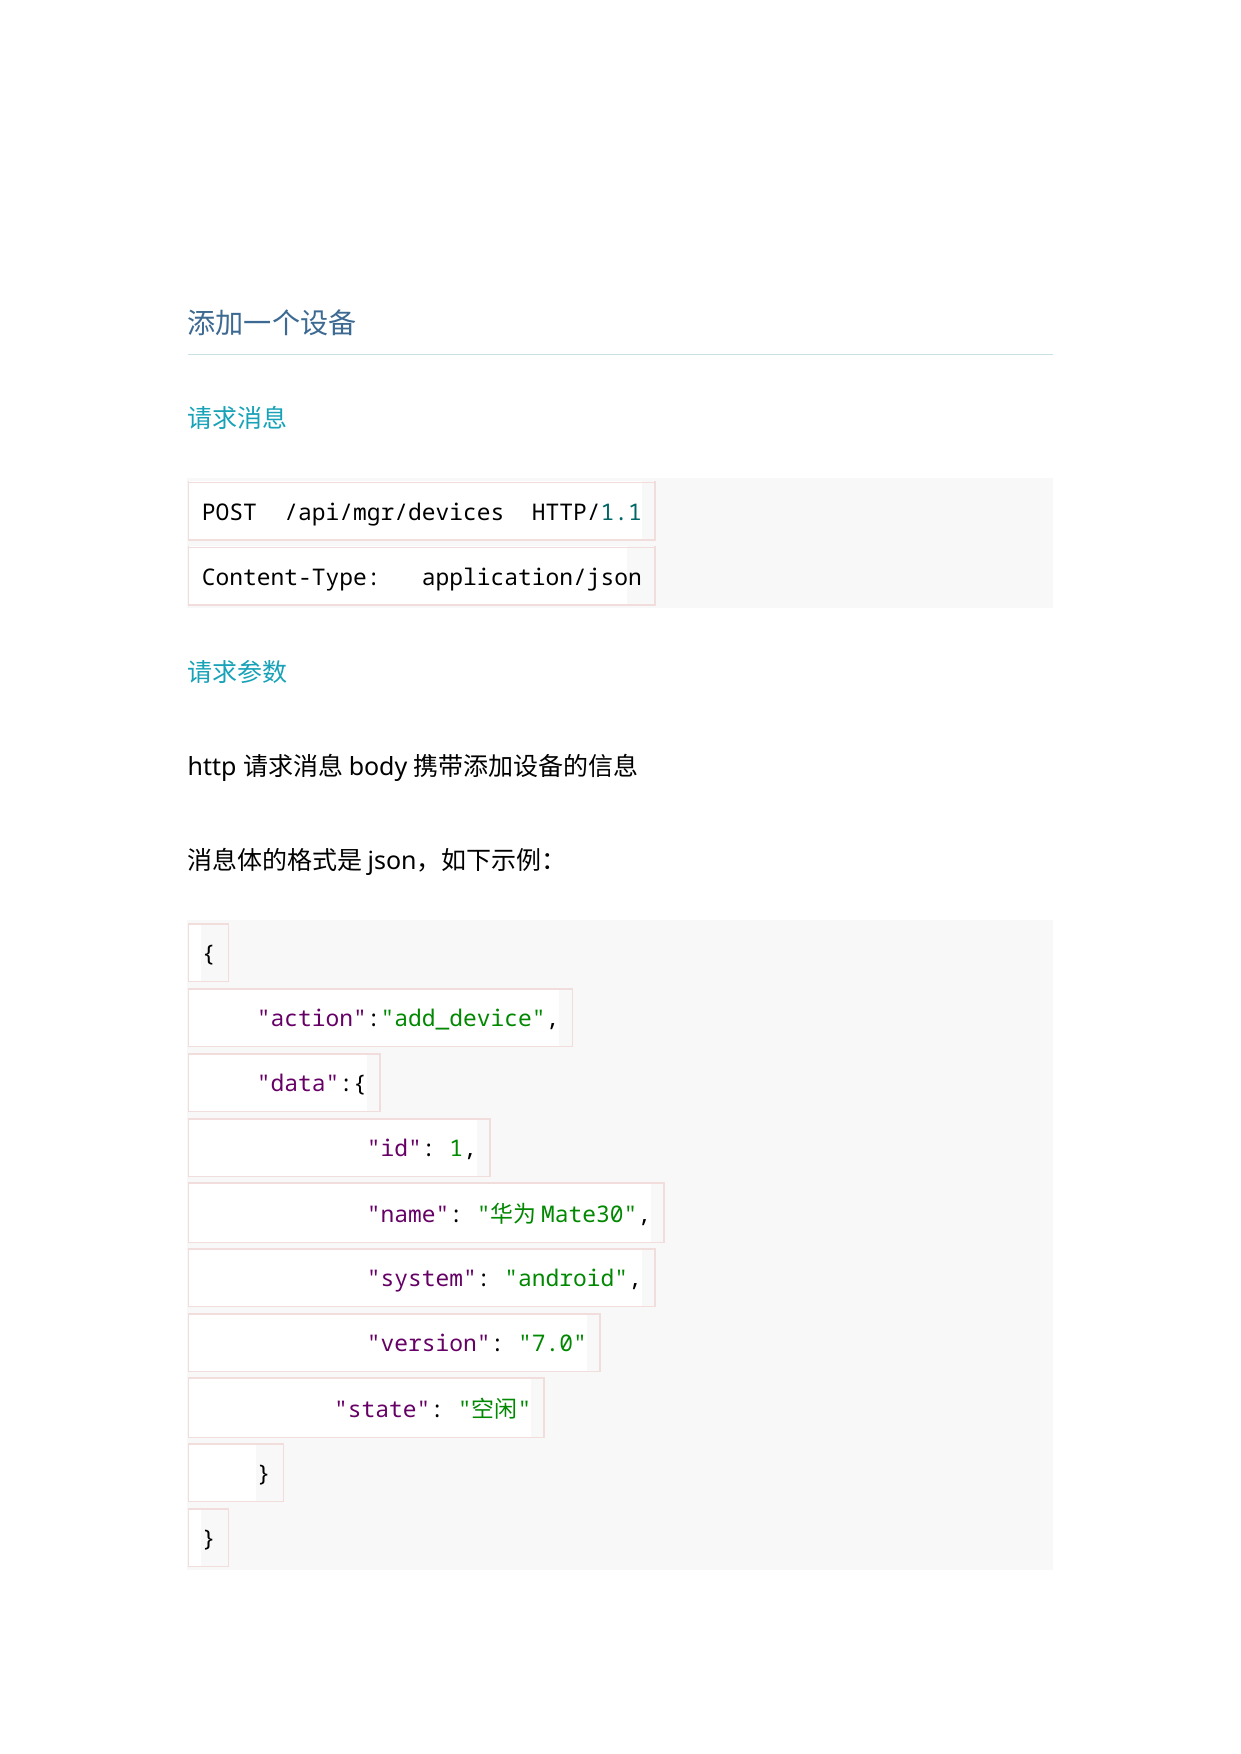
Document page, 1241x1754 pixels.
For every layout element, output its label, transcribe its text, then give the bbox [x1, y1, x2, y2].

text POST /api/mgr/devices HTTP/1.1 [187, 478, 1053, 543]
text "version": "7.0" [187, 1310, 1053, 1375]
text "data":{ [187, 1050, 1053, 1115]
text "action":"add_device", [187, 985, 1053, 1050]
text "state": "空闲" [187, 1375, 1053, 1440]
text 请求参数 [187, 638, 1053, 703]
text 消息体的格式是json，如下示例： [187, 826, 1053, 891]
text "system": "android", [187, 1245, 1053, 1310]
text "name": "华为Mate30", [187, 1180, 1053, 1245]
text Content-Type: application/json [187, 543, 1053, 608]
text "id": 1, [187, 1115, 1053, 1180]
text { [187, 920, 1053, 985]
text 请求消息 [187, 384, 1053, 449]
text } [187, 1440, 1053, 1505]
text 添加一个设备 [187, 289, 1053, 355]
text } [187, 1505, 1053, 1570]
text http 请求消息 body 携带添加设备的信息 [187, 732, 1053, 797]
